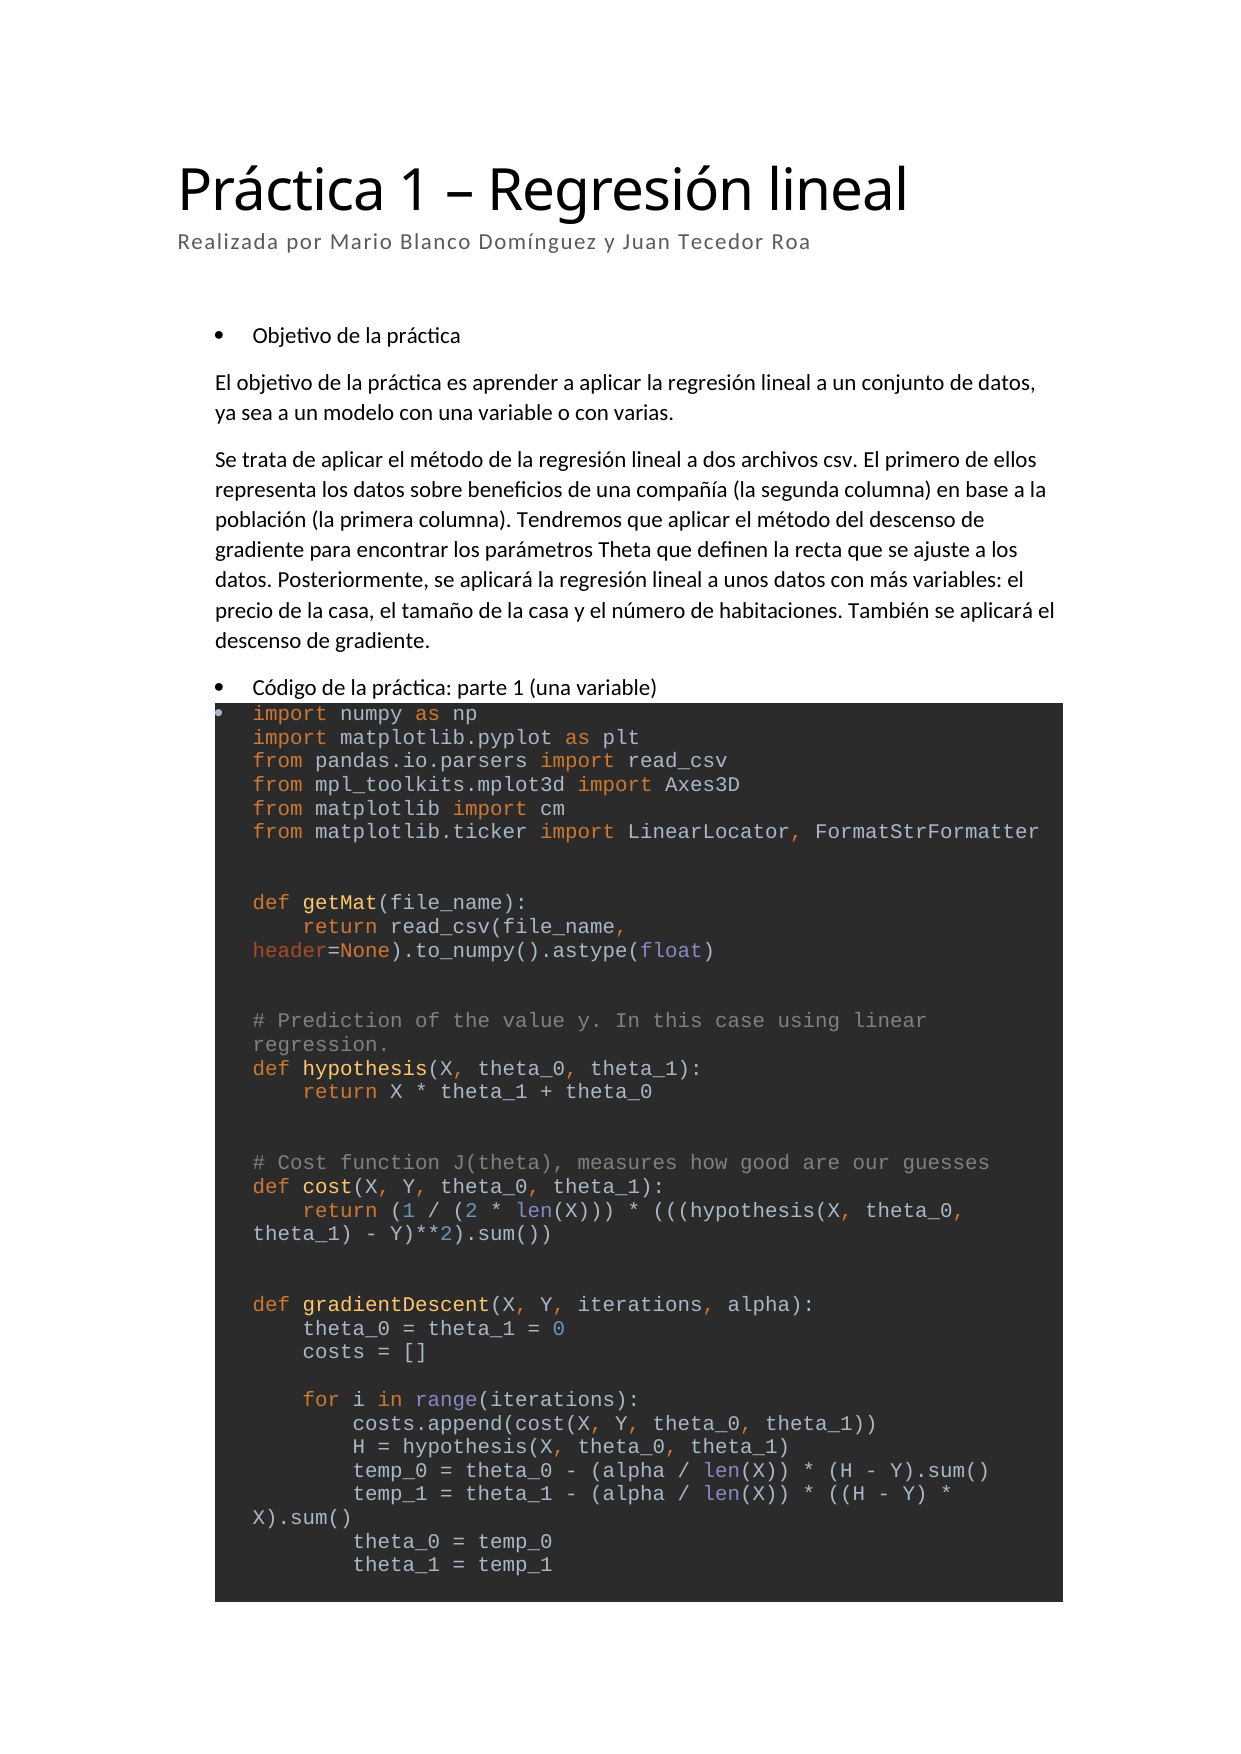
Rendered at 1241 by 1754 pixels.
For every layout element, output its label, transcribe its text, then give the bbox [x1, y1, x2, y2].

subtitle Realizada por Mario Blanco Domínguez y Juan Tecedor Roa [177, 227, 1063, 255]
text Se trata de aplicar el método de la regresión lineal a dos archivos csv. El primero de ellos representa los datos sobre beneficios de una compañía (la segunda columna) en base a la población (la primera columna). Tendremos que aplicar el método del descenso de gradiente para encontrar los parámetros Theta que definen la recta que se ajuste a los datos. Posteriormente, se aplicará la regresión lineal a unos datos con más variables: el precio de la casa, el tamaño de la casa y el número de habitaciones. También se aplicará el descenso de gradiente. [215, 445, 1063, 654]
list Código de la práctica: parte 1 (una variable) [215, 673, 1063, 701]
list Objetivo de la práctica [215, 321, 1063, 349]
text El objetivo de la práctica es aprender a aplicar la regresión lineal a un conjunto de datos, ya sea a un modelo con una variable o con varias. [215, 368, 1063, 426]
title Práctica 1 – Regresión lineal [177, 148, 1063, 227]
